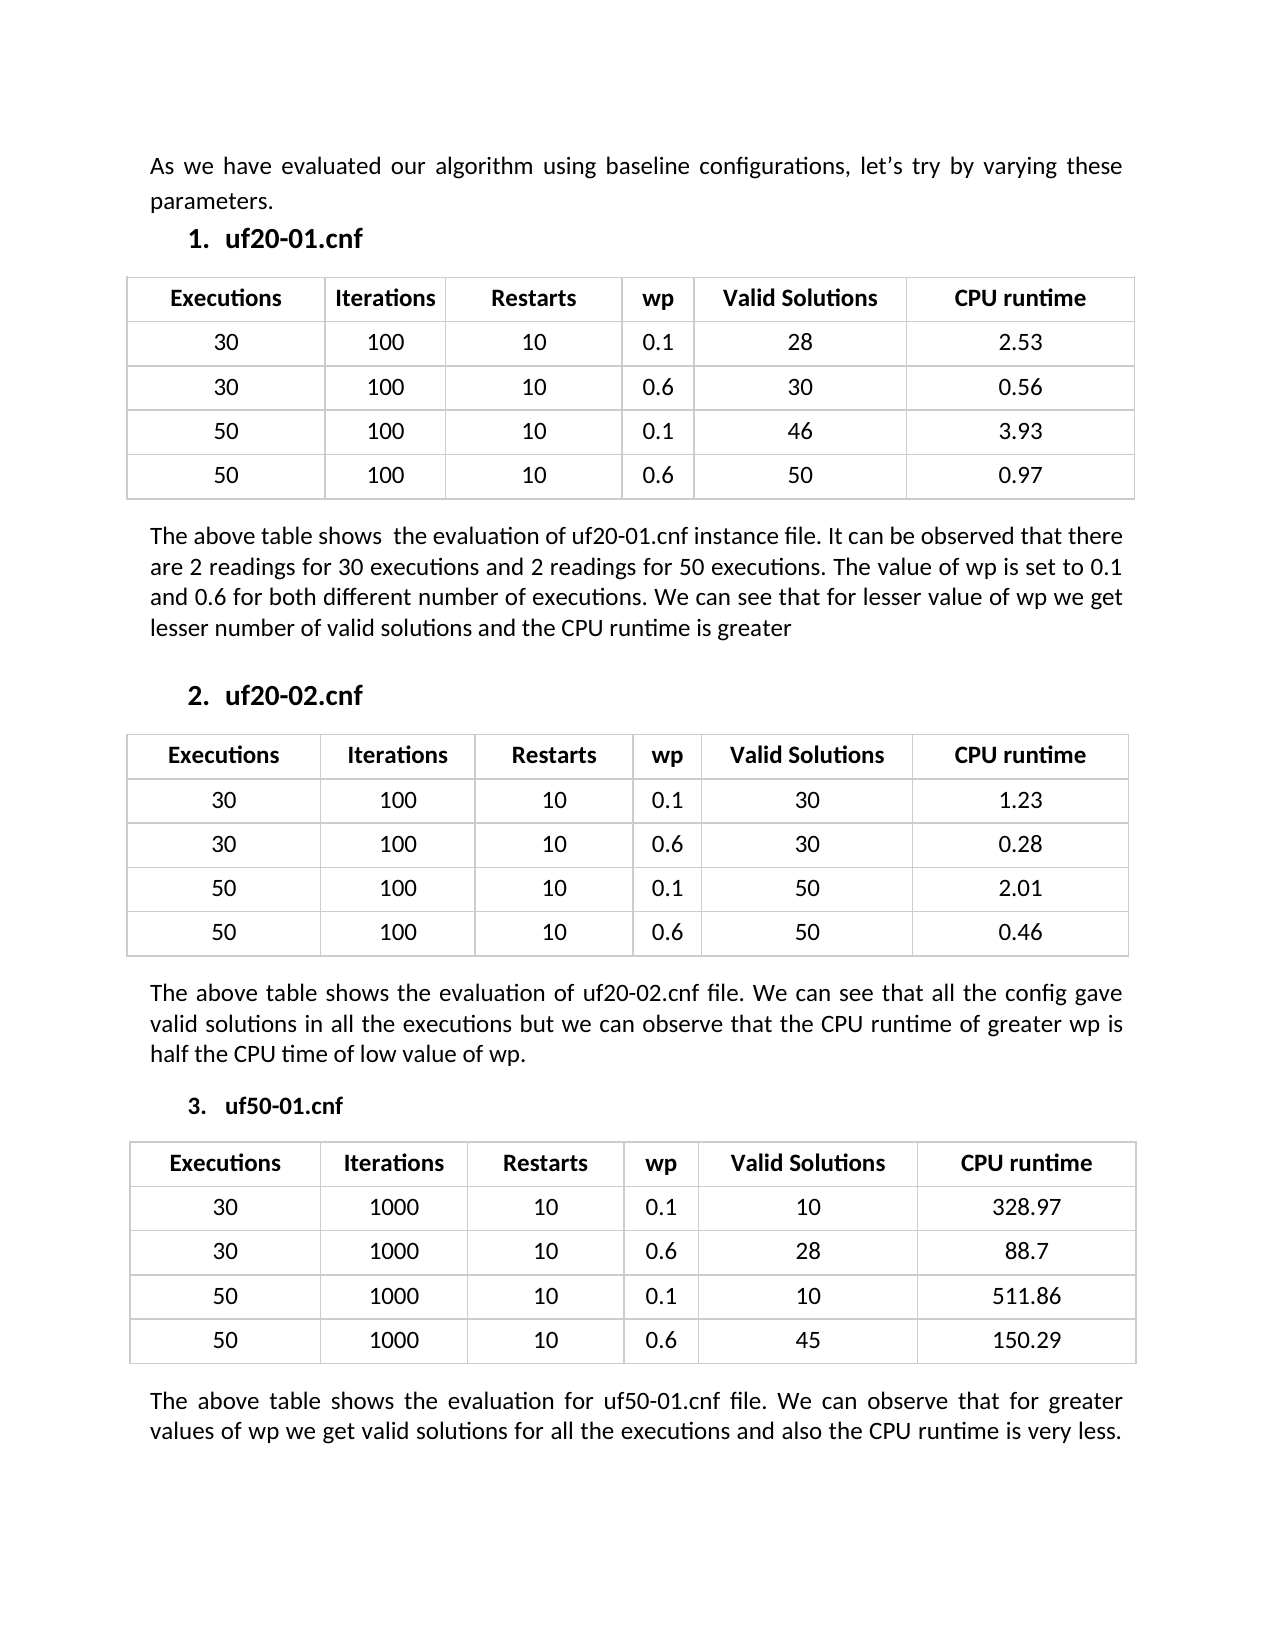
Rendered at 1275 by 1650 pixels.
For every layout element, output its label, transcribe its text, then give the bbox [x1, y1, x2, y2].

table_cell 30 [702, 824, 912, 867]
table_cell 28 [695, 322, 906, 365]
table_cell 50 [128, 455, 324, 498]
table_cell 3.93 [907, 411, 1134, 453]
table_cell 50 [128, 868, 320, 911]
table_cell 100 [321, 868, 474, 911]
table_header Valid Solutions [695, 278, 906, 321]
table_cell 150.29 [918, 1320, 1135, 1363]
table_cell 0.6 [634, 824, 701, 867]
table_cell 0.1 [634, 868, 701, 911]
table_cell 46 [695, 411, 906, 453]
table_cell 100 [326, 322, 445, 365]
table_cell 10 [476, 780, 632, 822]
table_header wp [634, 735, 701, 778]
table_cell 511.86 [918, 1276, 1135, 1318]
list uf20-01.cnf [187, 220, 1125, 256]
table_cell 100 [321, 824, 474, 867]
table_header CPU runtime [913, 735, 1128, 778]
table_cell 1.23 [913, 780, 1128, 822]
table_cell 50 [695, 455, 906, 498]
table_cell 50 [702, 868, 912, 911]
table_header wp [623, 278, 693, 321]
table_header Valid Solutions [699, 1143, 917, 1186]
table_cell 0.1 [623, 322, 693, 365]
table_cell 100 [326, 411, 445, 453]
table_cell 0.56 [907, 367, 1134, 409]
table_cell 0.6 [623, 367, 693, 409]
table_cell 1000 [321, 1320, 467, 1363]
table_header Executions [128, 735, 320, 778]
table_cell 0.1 [625, 1276, 698, 1318]
table_cell 10 [446, 455, 621, 498]
table_cell 10 [446, 322, 621, 365]
table_cell 10 [446, 367, 621, 409]
table_cell 0.6 [625, 1231, 698, 1274]
table_header Executions [131, 1143, 320, 1186]
table_cell 2.53 [907, 322, 1134, 365]
table_cell 10 [476, 912, 632, 955]
table_cell 0.1 [625, 1187, 698, 1230]
table_cell 328.97 [918, 1187, 1135, 1230]
table_cell 50 [131, 1320, 320, 1363]
table_cell 0.1 [634, 780, 701, 822]
table_cell 28 [699, 1231, 917, 1274]
table_cell 30 [702, 780, 912, 822]
table_cell 30 [128, 824, 320, 867]
table_header Valid Solutions [702, 735, 912, 778]
list uf20-02.cnf [187, 677, 1125, 713]
table_cell 88.7 [918, 1231, 1135, 1274]
table_header Restarts [468, 1143, 623, 1186]
table_cell 30 [128, 322, 324, 365]
table_header Iterations [321, 735, 474, 778]
table_cell 2.01 [913, 868, 1128, 911]
table_cell 100 [321, 912, 474, 955]
table_cell 45 [699, 1320, 917, 1363]
table_header Iterations [321, 1143, 467, 1186]
table_cell 0.1 [623, 411, 693, 453]
table_cell 50 [702, 912, 912, 955]
table_cell 0.6 [625, 1320, 698, 1363]
table_header Restarts [476, 735, 632, 778]
table_cell 30 [131, 1187, 320, 1230]
table_header Restarts [446, 278, 621, 321]
table_cell 10 [468, 1231, 623, 1274]
table_cell 10 [699, 1187, 917, 1230]
table_cell 50 [128, 912, 320, 955]
table_cell 1000 [321, 1187, 467, 1230]
table_cell 100 [326, 367, 445, 409]
text The above table shows the evaluation of uf20-01.cnf instance file. It can be observed that there are 2 readings for 30 executions and 2 readings for 50 executions. The value of wp is set to 0.1 and 0.6 for both different number of executions. We can see that for lesser value of wp we get lesser number of valid solutions and the CPU runtime is greater [150, 520, 1125, 642]
table_cell 30 [695, 367, 906, 409]
table_cell 30 [131, 1231, 320, 1274]
table_header CPU runtime [918, 1143, 1135, 1186]
table_cell 0.46 [913, 912, 1128, 955]
table_cell 30 [128, 367, 324, 409]
list uf50-01.cnf [187, 1090, 1125, 1120]
table_cell 0.28 [913, 824, 1128, 867]
table_header wp [625, 1143, 698, 1186]
table_cell 1000 [321, 1276, 467, 1318]
table_cell 0.6 [623, 455, 693, 498]
text The above table shows the evaluation of uf20-02.cnf file. We can see that all the config gave valid solutions in all the executions but we can observe that the CPU runtime of greater wp is half the CPU time of low value of wp. [150, 977, 1125, 1069]
table_cell 50 [128, 411, 324, 453]
table_cell 30 [128, 780, 320, 822]
table_cell 10 [476, 824, 632, 867]
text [150, 1385, 1125, 1446]
table_cell 100 [326, 455, 445, 498]
table_cell 50 [131, 1276, 320, 1318]
table_cell 10 [446, 411, 621, 453]
table_cell 0.97 [907, 455, 1134, 498]
table_cell 10 [468, 1187, 623, 1230]
table_cell 10 [476, 868, 632, 911]
table_header Executions [128, 278, 324, 321]
table_cell 1000 [321, 1231, 467, 1274]
table_header Iterations [326, 278, 445, 321]
table_cell 10 [468, 1320, 623, 1363]
text As we have evaluated our algorithm using baseline configurations, let’s try by varying these parameters. [150, 150, 1125, 216]
table_cell 10 [468, 1276, 623, 1318]
table_cell 0.6 [634, 912, 701, 955]
table_cell 100 [321, 780, 474, 822]
table_cell 10 [699, 1276, 917, 1318]
table_header CPU runtime [907, 278, 1134, 321]
